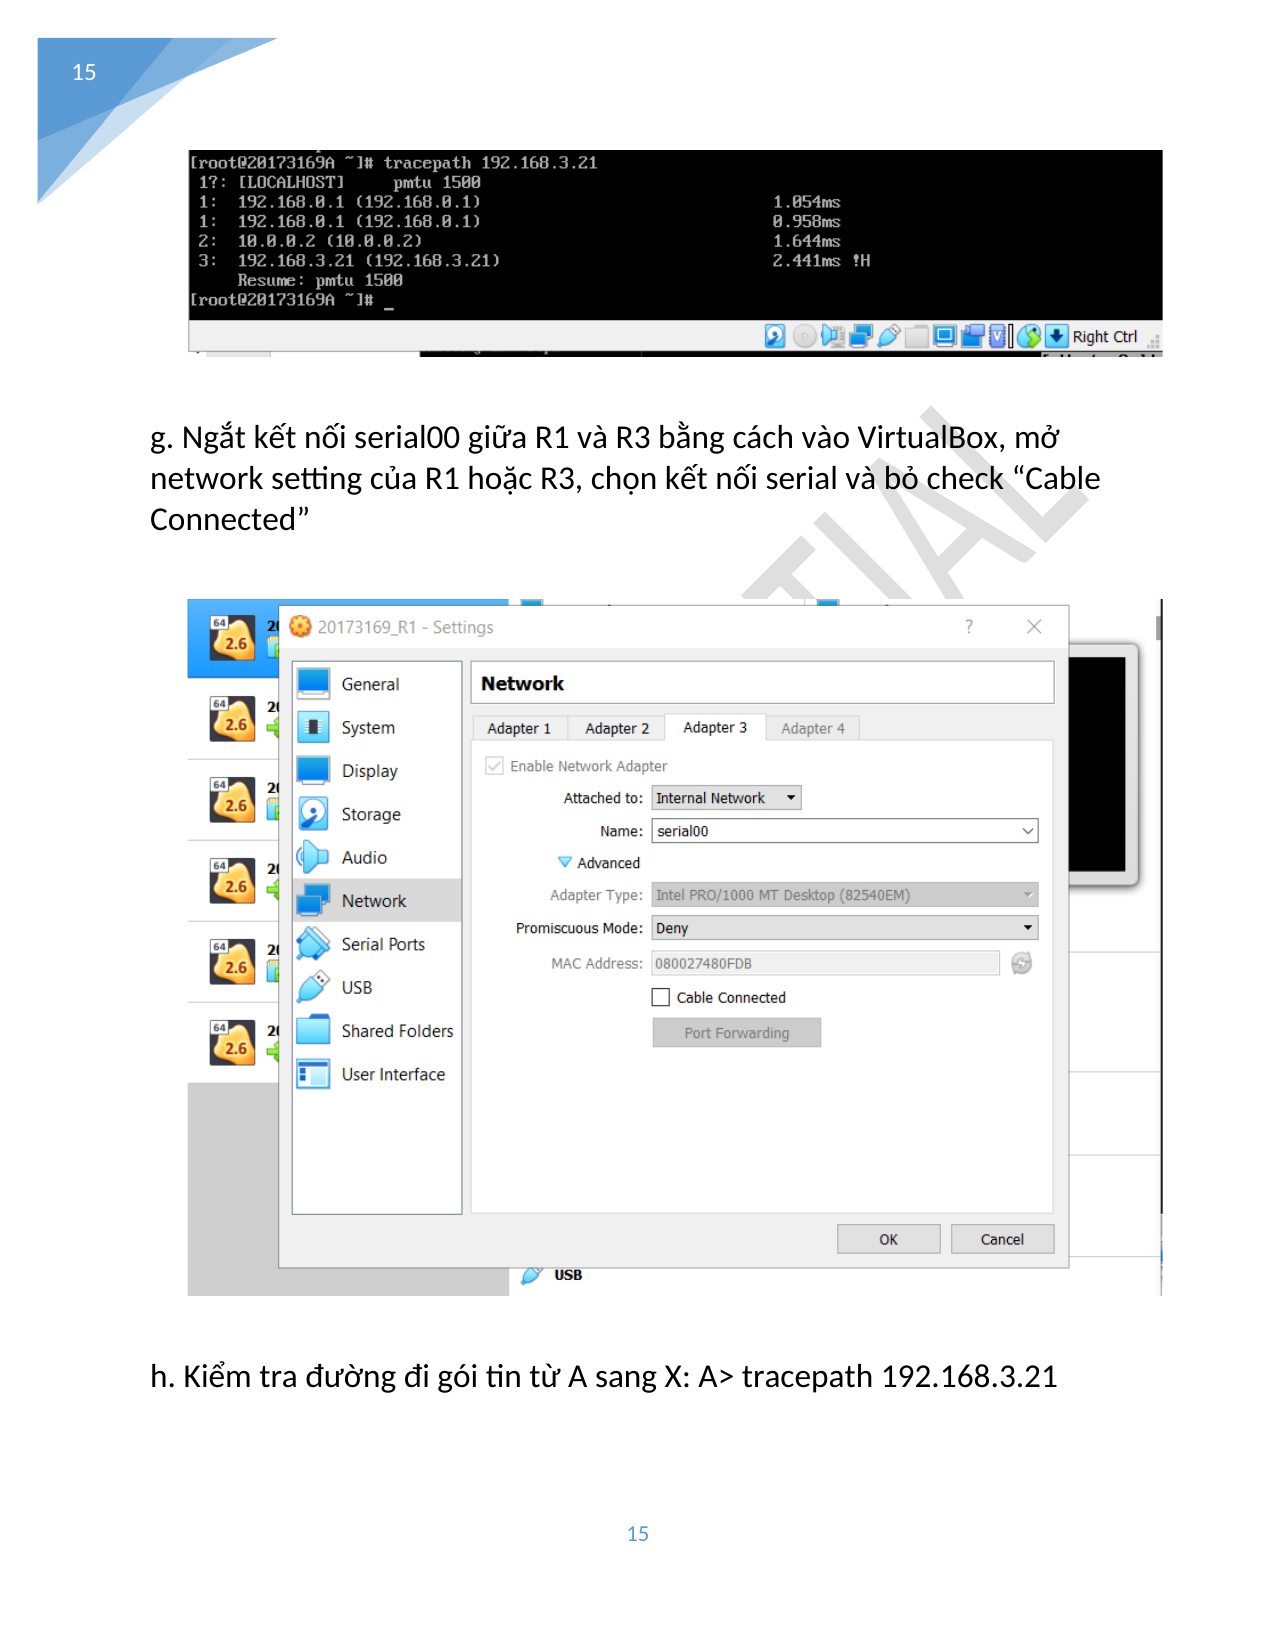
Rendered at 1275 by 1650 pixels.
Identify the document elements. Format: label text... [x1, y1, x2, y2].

picture [187, 599, 1163, 1296]
text g. Ngắt kết nối serial00 giữa R1 và R3 bằng cách vào VirtualBox, mở network setting của R1 hoặc R3, chọn kết nối serial và bỏ check “Cable Connected” [150, 416, 1125, 538]
text h. Kiểm tra đường đi gói tin từ A sang X: A> tracepath 192.168.3.21 [150, 1355, 1125, 1396]
picture [37, 37, 1163, 357]
